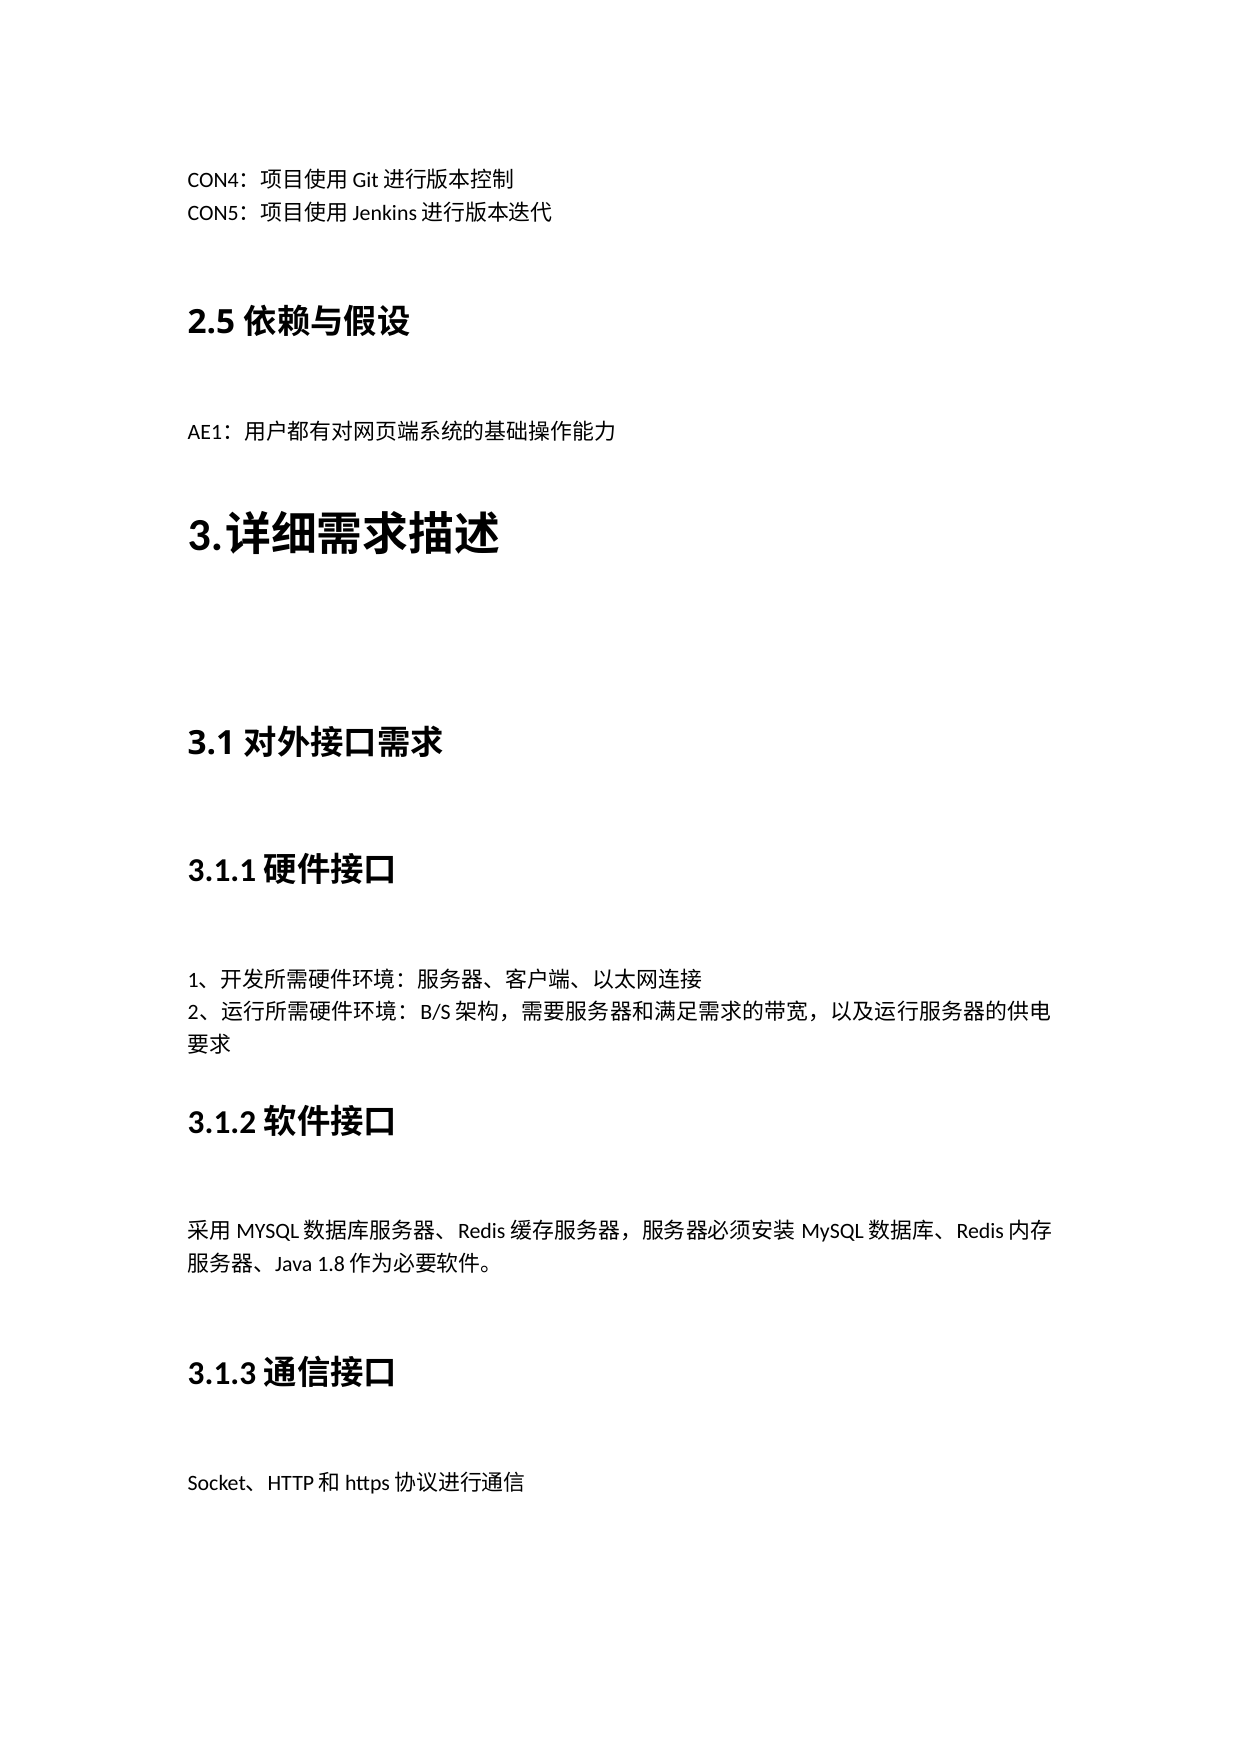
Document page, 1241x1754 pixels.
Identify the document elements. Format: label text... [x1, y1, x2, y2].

text 1、开发所需硬件环境：服务器、客户端、以太网连接 [187, 961, 1053, 994]
subtitle 3.1 对外接口需求 [187, 707, 1053, 772]
subtitle 详细需求描述 [187, 482, 1053, 579]
subtitle 3.1.3 通信接口 [187, 1337, 1053, 1402]
text CON5：项目使用Jenkins进行版本迭代 [187, 194, 1053, 227]
text 采用MYSQL数据库服务器、Redis缓存服务器，服务器必须安装MySQL数据库、Redis内存服务器、Java 1.8作为必要软件。 [187, 1213, 1053, 1278]
subtitle 2.5 依赖与假设 [187, 287, 1053, 352]
subtitle 3.1.1 硬件接口 [187, 835, 1053, 900]
subtitle 3.1.2 软件接口 [187, 1086, 1053, 1151]
text 2、运行所需硬件环境：B/S架构，需要服务器和满足需求的带宽，以及运行服务器的供电要求 [187, 994, 1053, 1059]
text CON4：项目使用Git进行版本控制 [187, 162, 1053, 194]
text AE1：用户都有对网页端系统的基础操作能力 [187, 414, 1053, 446]
text Socket、HTTP和https协议进行通信 [187, 1464, 1053, 1497]
